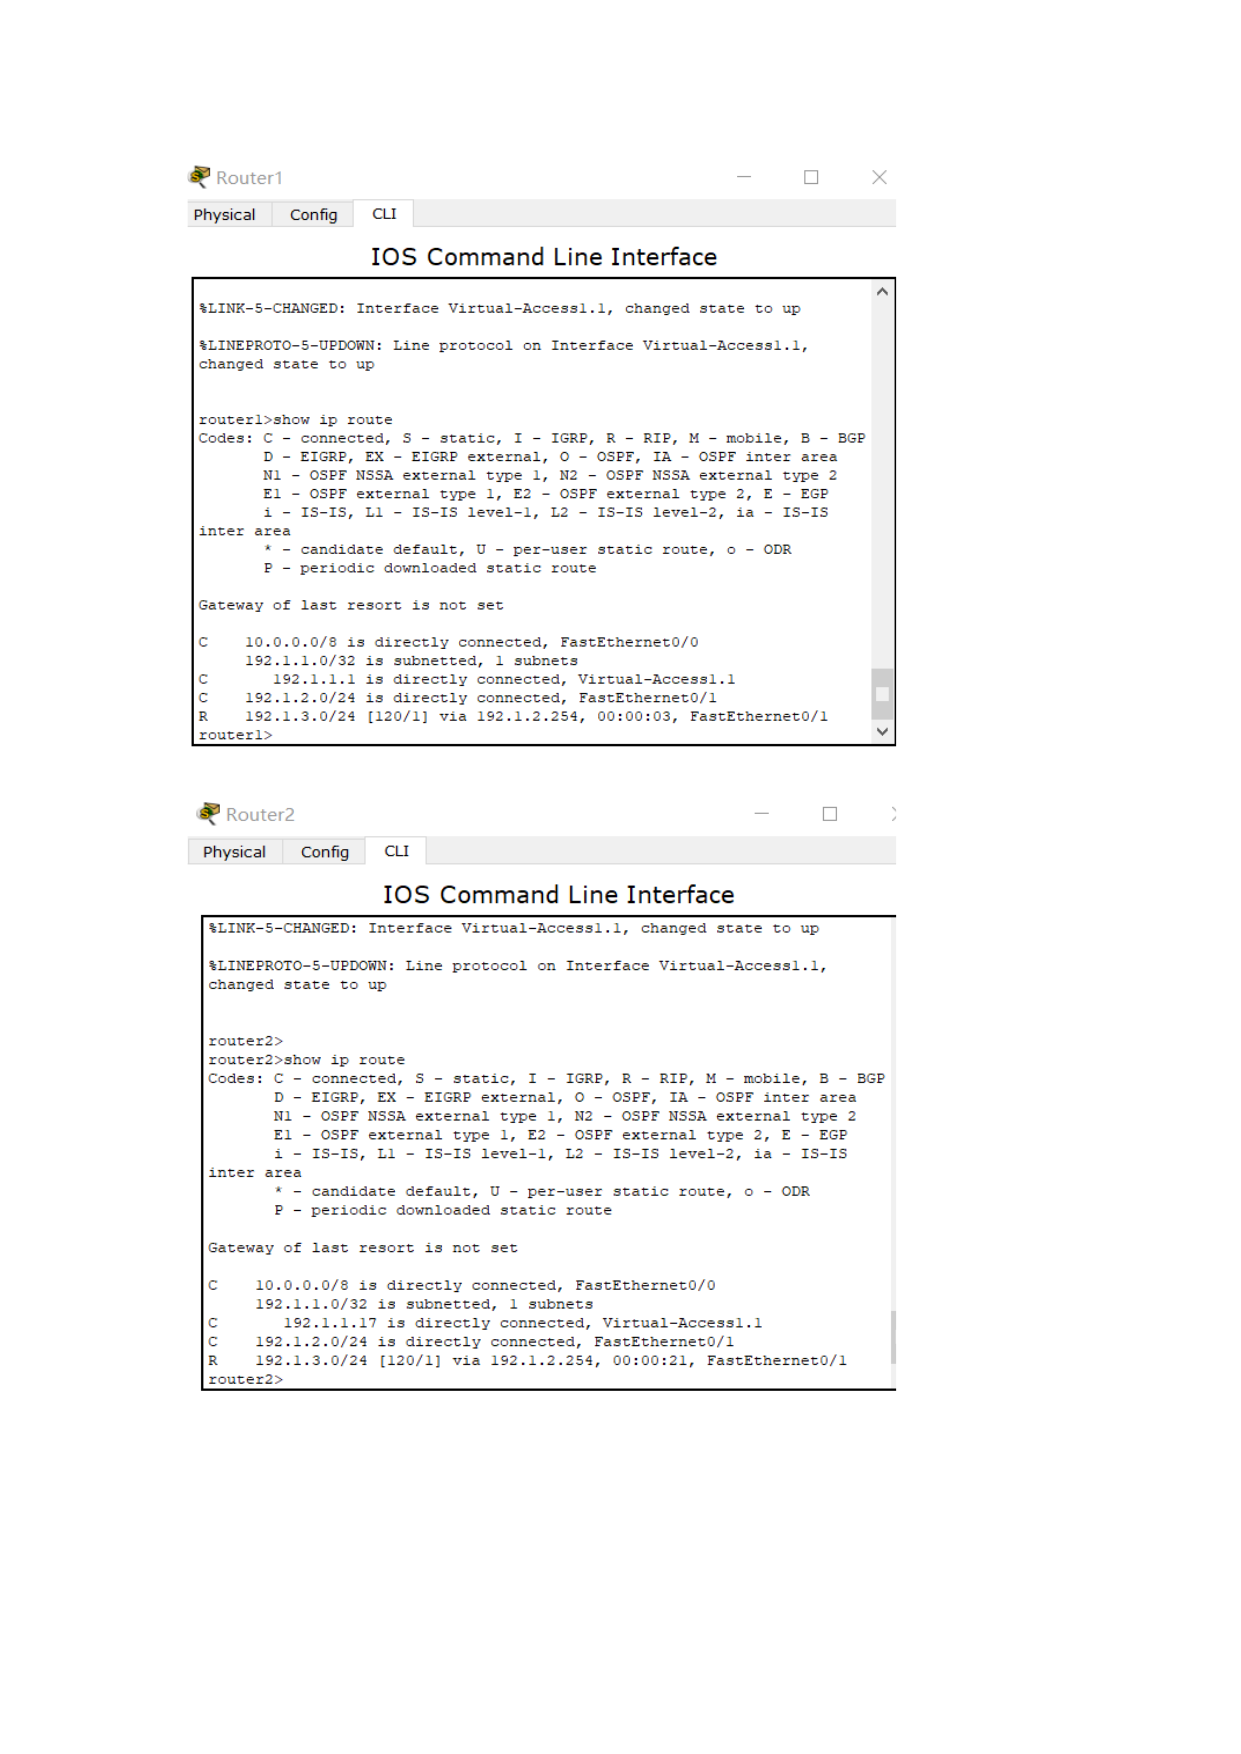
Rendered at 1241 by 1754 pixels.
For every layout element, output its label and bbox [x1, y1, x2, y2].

picture [187, 794, 897, 1398]
picture [187, 162, 897, 751]
